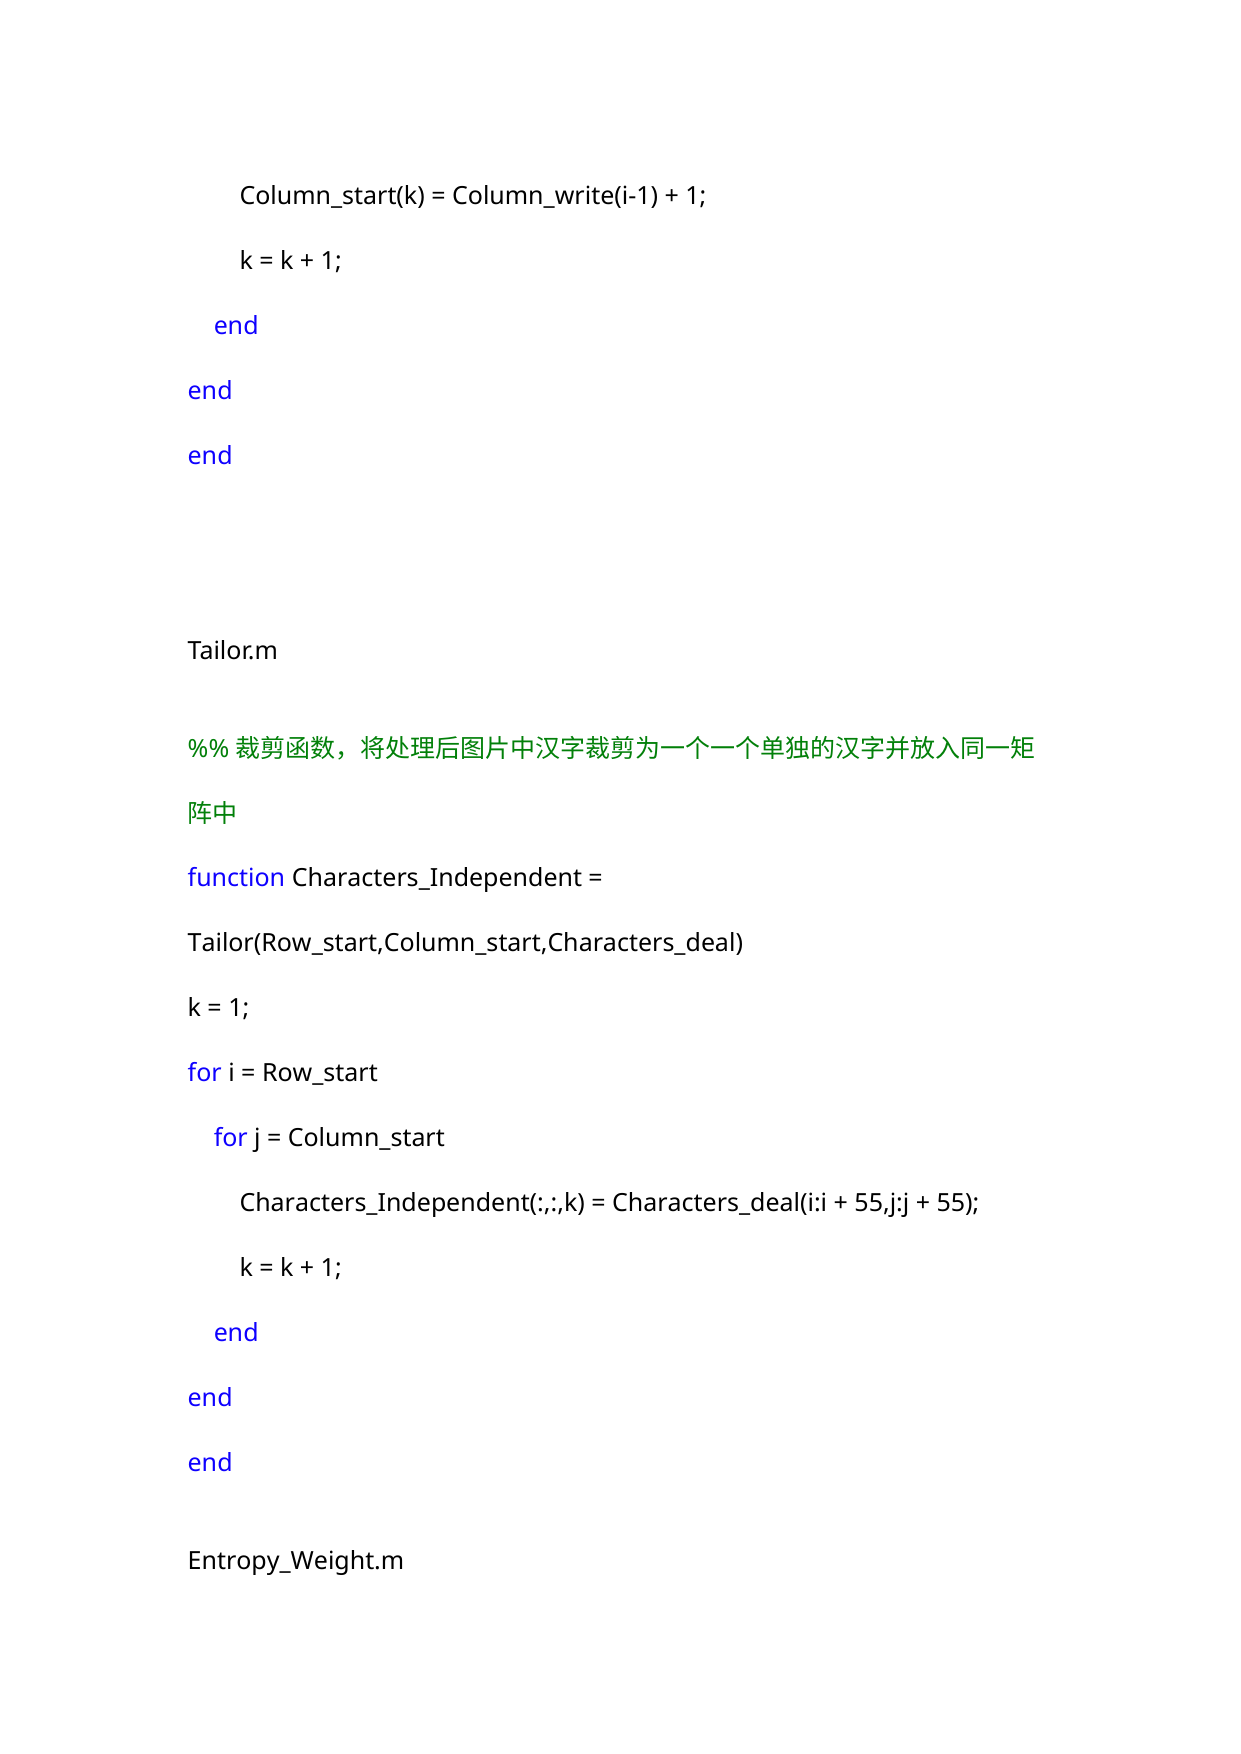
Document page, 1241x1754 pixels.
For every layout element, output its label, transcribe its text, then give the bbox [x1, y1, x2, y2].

text end [187, 1299, 1053, 1364]
text end [187, 1364, 1053, 1429]
text k = 1; [187, 974, 1053, 1039]
text k = k + 1; [187, 1234, 1053, 1299]
text function Characters_Independent = Tailor(Row_start,Column_start,Characters_deal) [187, 844, 1053, 974]
text end [187, 292, 1053, 357]
text for i = Row_start [187, 1039, 1053, 1104]
text Characters_Independent(:,:,k) = Characters_deal(i:i + 55,j:j + 55); [187, 1169, 1053, 1234]
text end [187, 357, 1053, 422]
text end [187, 1429, 1053, 1494]
text end [187, 422, 1053, 487]
text k = k + 1; [187, 227, 1053, 292]
text for j = Column_start [187, 1104, 1053, 1169]
text Column_start(k) = Column_write(i-1) + 1; [187, 162, 1053, 227]
text Tailor.m [187, 617, 1053, 682]
text %% 裁剪函数，将处理后图片中汉字裁剪为一个一个单独的汉字并放入同一矩阵中 [187, 714, 1053, 844]
text Entropy_Weight.m [187, 1527, 1053, 1592]
